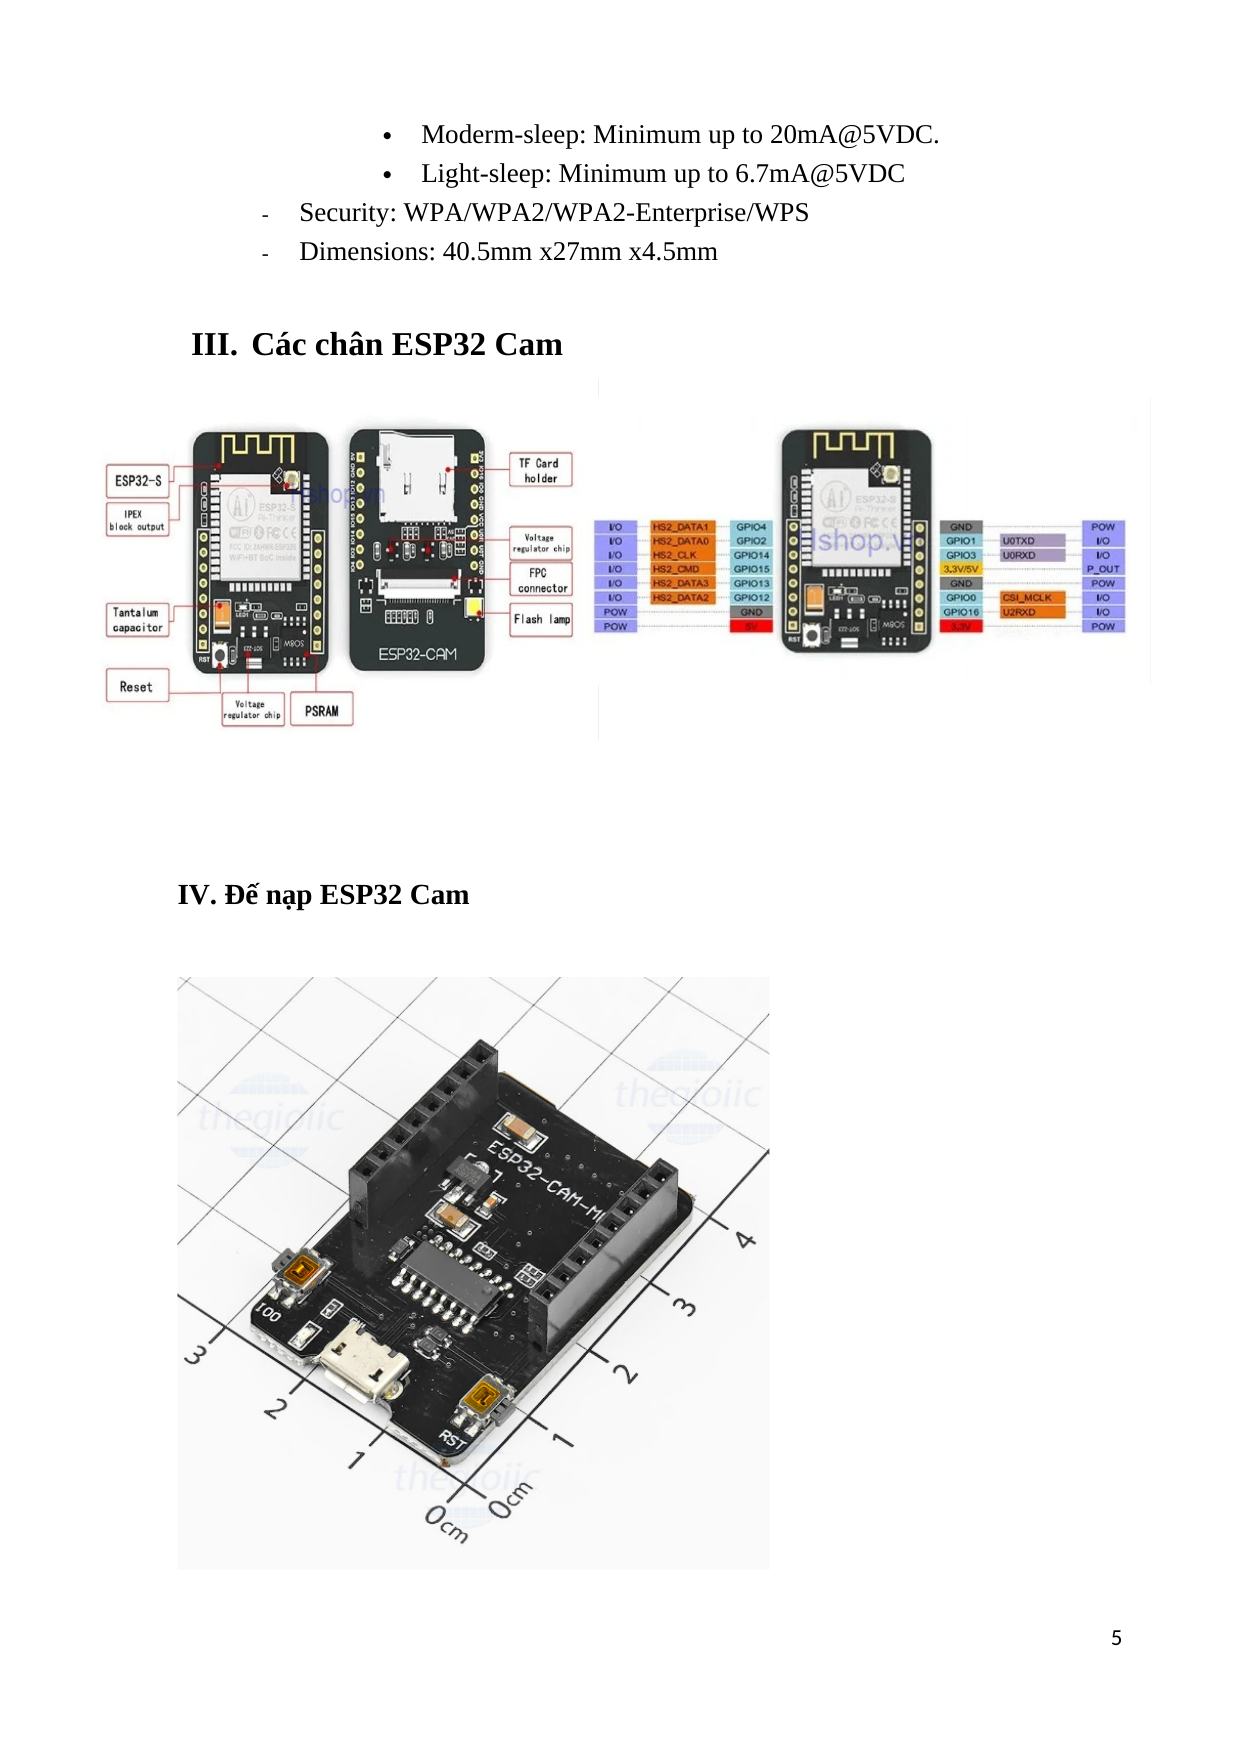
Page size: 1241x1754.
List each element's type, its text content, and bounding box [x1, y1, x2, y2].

text IV. Đế nạp ESP32 Cam [177, 877, 1122, 911]
list Các chân ESP32 Cam [191, 324, 1122, 362]
list Light-sleep: Minimum up to 6.7mA@5VDC [383, 157, 1122, 188]
picture [177, 977, 770, 1570]
picture [84, 379, 1163, 739]
list Security: WPA/WPA2/WPA2-Enterprise/WPS [262, 196, 1122, 227]
list Moderm-sleep: Minimum up to 20mA@5VDC. [383, 118, 1122, 149]
list Dimensions: 40.5mm x27mm x4.5mm [262, 235, 1122, 266]
